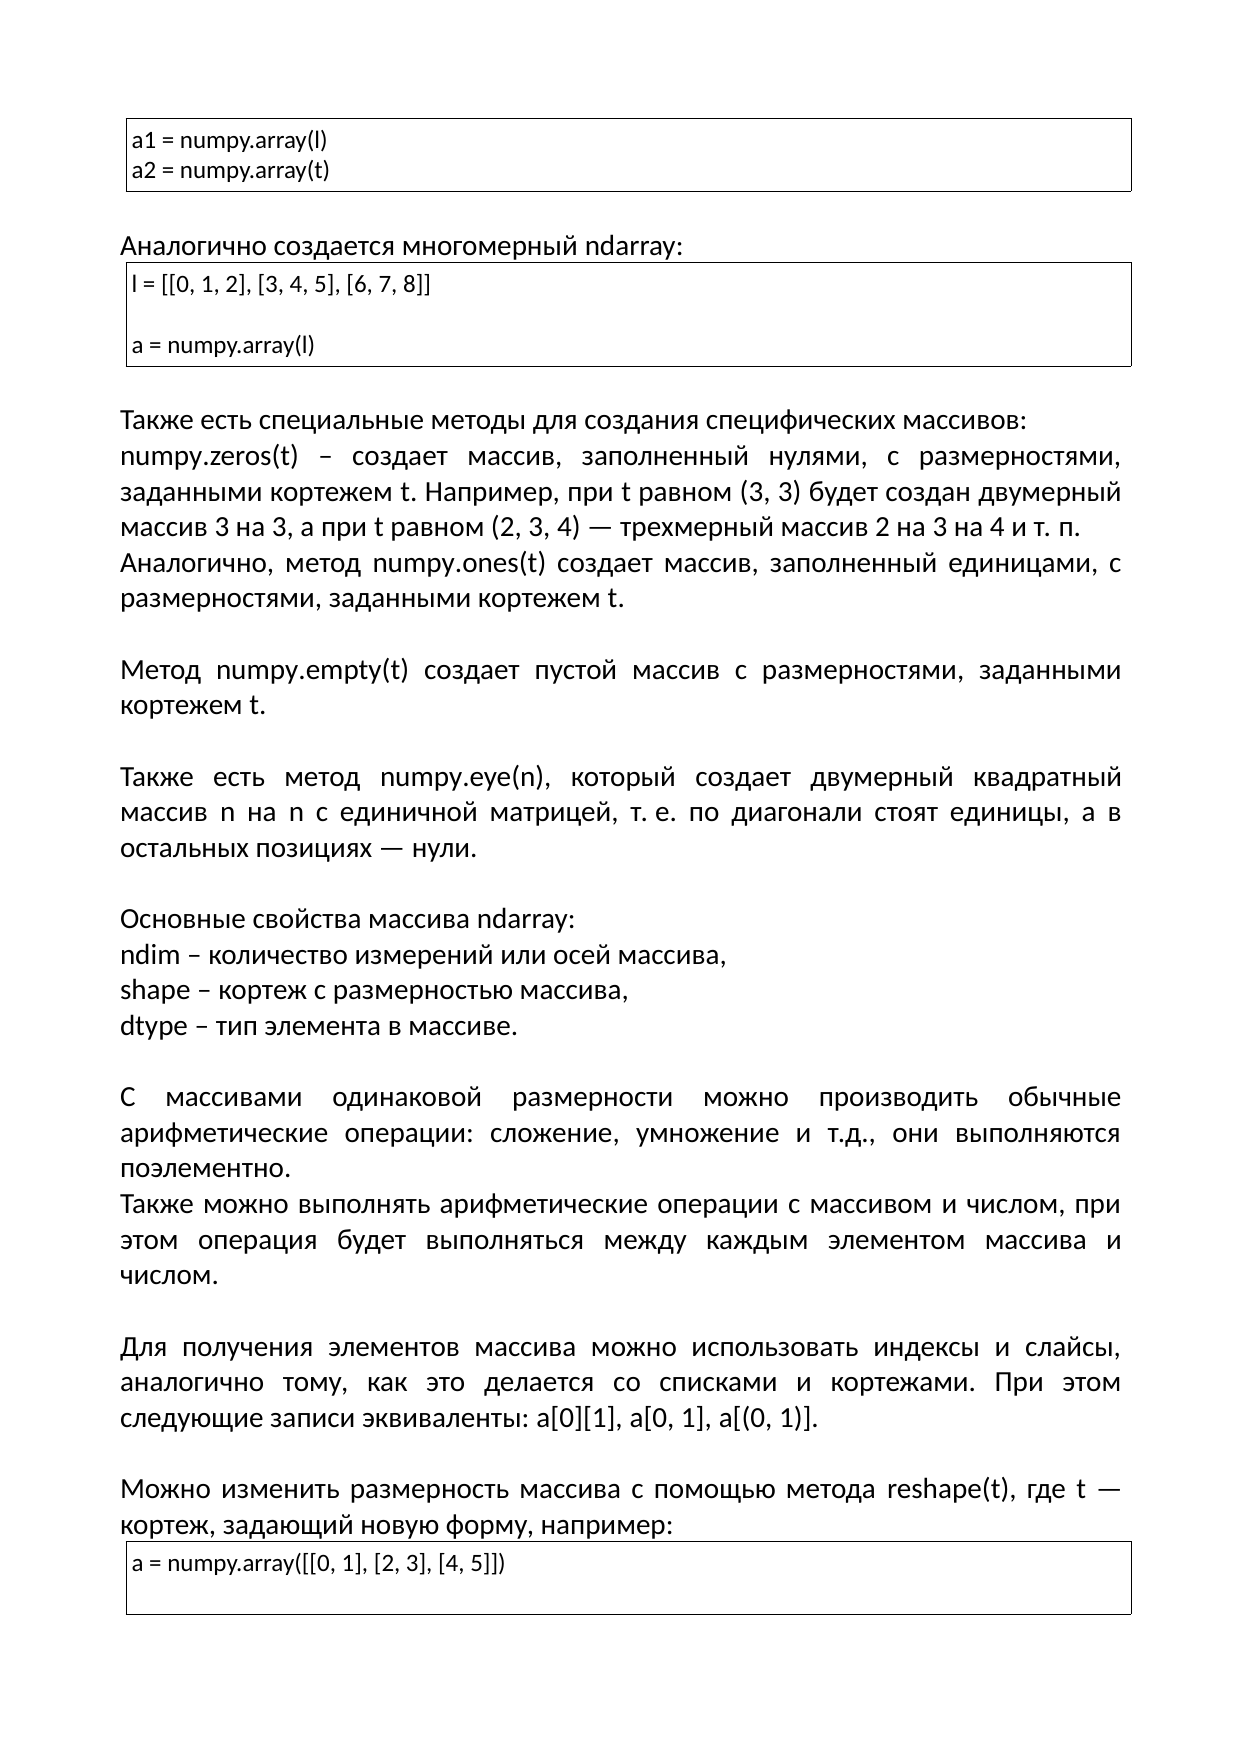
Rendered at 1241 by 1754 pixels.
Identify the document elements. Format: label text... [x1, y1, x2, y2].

text Также есть метод numpy.eye(n), который создает двумерный квадратный массив n на n с единичной матрицей, т. е. по диагонали стоят единицы, а в остальных позициях — нули. [120, 758, 1122, 864]
text Также есть специальные методы для создания специфических массивов: [120, 401, 1122, 437]
text С массивами одинаковой размерности можно производить обычные арифметические операции: сложение, умножение и т.д., они выполняются поэлементно. [120, 1078, 1122, 1185]
table_header a = numpy.array([[0, 1], [2, 3], [4, 5]]) a = a.reshape((2, 3)) a = a.reshape((6, 1)) a = a.reshape((1, 6)) [127, 1542, 1131, 1614]
text ndim – количество измерений или осей массива, [120, 936, 1122, 971]
text Для получения элементов массива можно использовать индексы и слайсы, аналогично тому, как это делается со списками и кортежами. При этом следующие записи эквиваленты: a[0][1], a[0, 1], a[(0, 1)]. [120, 1328, 1122, 1434]
text Аналогично, метод numpy.ones(t) создает массив, заполненный единицами, с размерностями, заданными кортежем t. [120, 544, 1122, 615]
text Также можно выполнять арифметические операции с массивом и числом, при этом операция будет выполняться между каждым элементом массива и числом. [120, 1185, 1122, 1292]
text Можно изменить размерность массива с помощью метода reshape(t), где t — кортеж, задающий новую форму, например: [120, 1470, 1122, 1541]
text Аналогично создается многомерный ndarray: [120, 227, 1122, 262]
table_header l = [0, 1, 2] t = (3, 4, 5) a1 = numpy.array(l) a2 = numpy.array(t) [127, 119, 1131, 191]
text dtype – тип элемента в массиве. [120, 1007, 1122, 1043]
text Основные свойства массива ndarray: [120, 900, 1122, 936]
text shape – кортеж с размерностью массива, [120, 971, 1122, 1007]
table_header l = [[0, 1, 2], [3, 4, 5], [6, 7, 8]] a = numpy.array(l) [127, 263, 1131, 366]
text Метод numpy.empty(t) создает пустой массив с размерностями, заданными кортежем t. [120, 651, 1122, 722]
